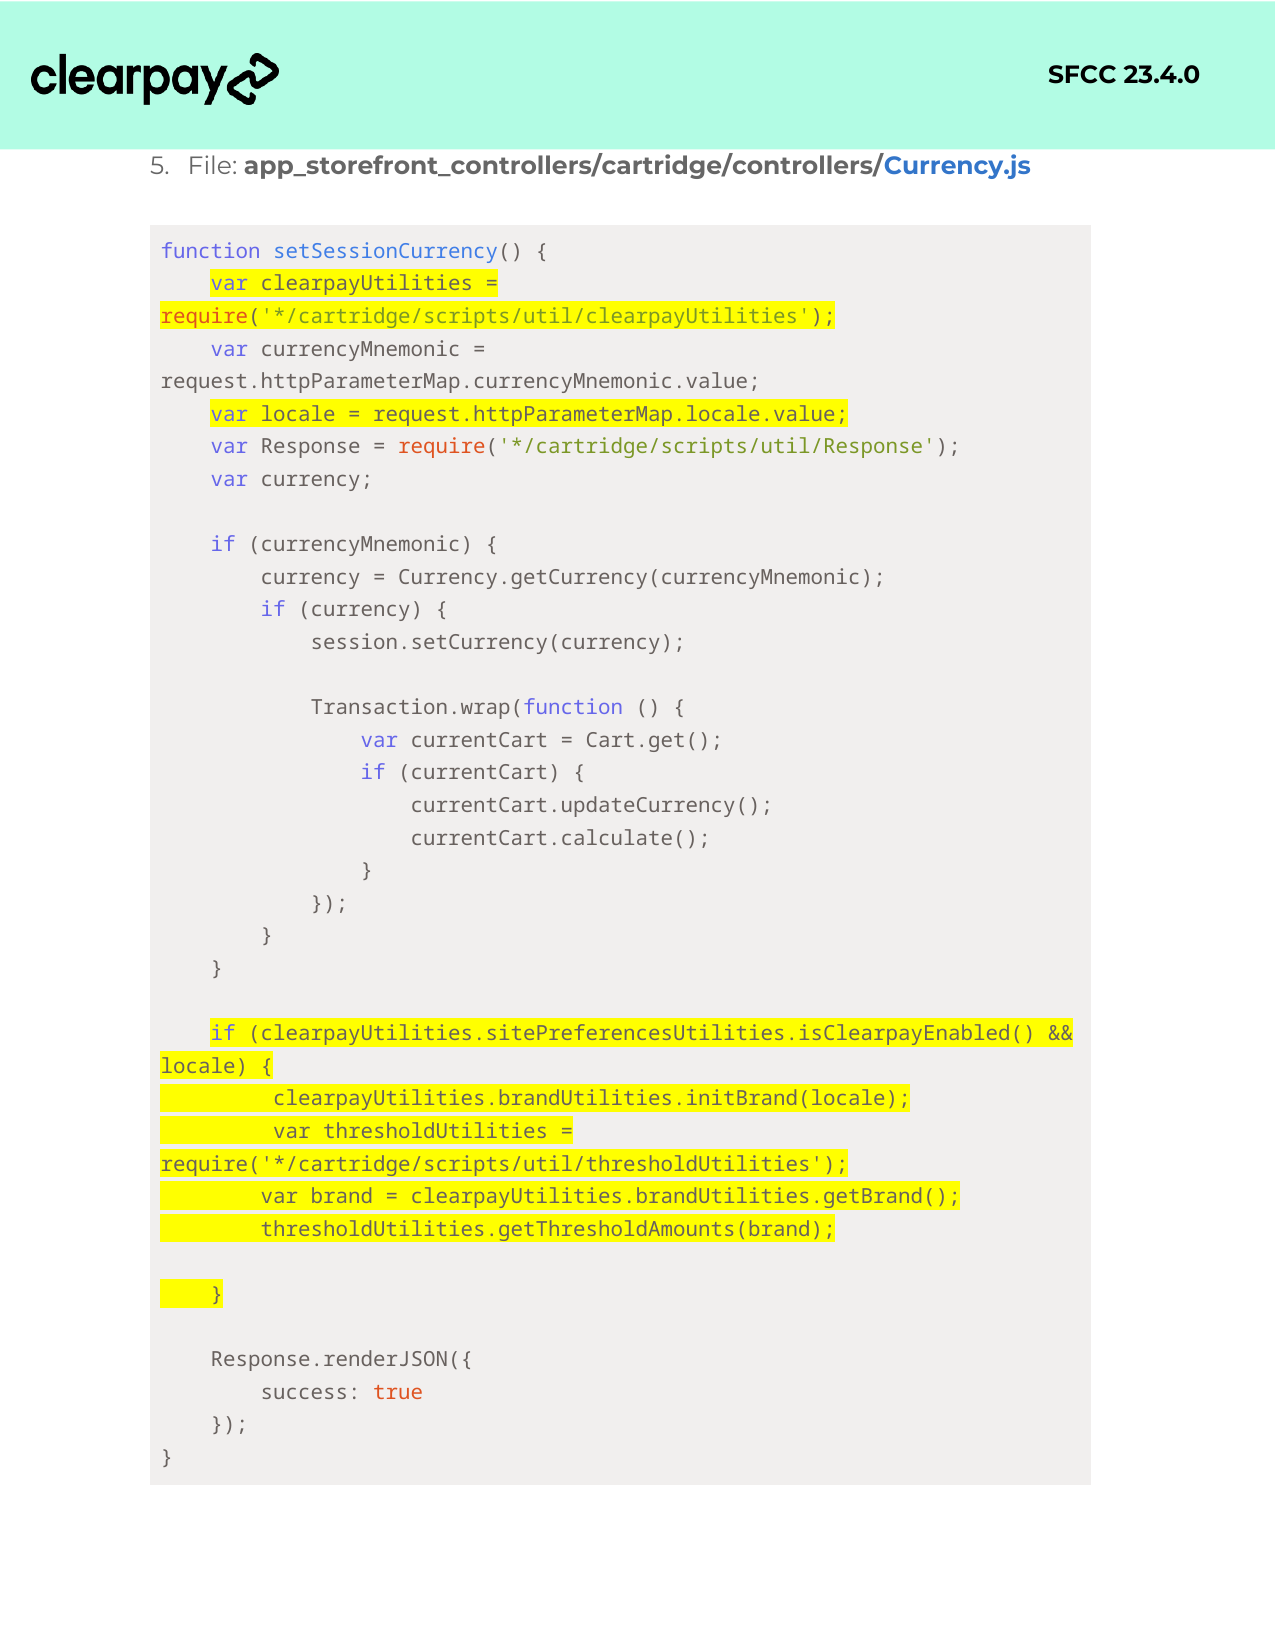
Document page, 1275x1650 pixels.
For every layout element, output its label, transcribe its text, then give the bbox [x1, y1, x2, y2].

table_header function setSessionCurrency() { var clearpayUtilities = require('*/cartridge/scripts/util/clearpayUtilities'); var currencyMnemonic = request.httpParameterMap.currencyMnemonic.value; var locale = request.httpParameterMap.locale.value; var Response = require('*/cartridge/scripts/util/Response'); var currency; if (currencyMnemonic) { currency = Currency.getCurrency(currencyMnemonic); if (currency) { session.setCurrency(currency); Transaction.wrap(function () { var currentCart = Cart.get(); if (currentCart) { currentCart.updateCurrency(); currentCart.calculate(); } }); } } if (clearpayUtilities.sitePreferencesUtilities.isClearpayEnabled() && locale) { clearpayUtilities.brandUtilities.initBrand(locale); var thresholdUtilities = require('*/cartridge/scripts/util/thresholdUtilities'); var brand = clearpayUtilities.brandUtilities.getBrand(); thresholdUtilities.getThresholdAmounts(brand); } Response.renderJSON({ success: true }); } [150, 225, 1091, 1485]
picture [30, 53, 280, 105]
subtitle File: app_storefront_controllers/cartridge/controllers/Currency.js [150, 150, 1125, 181]
